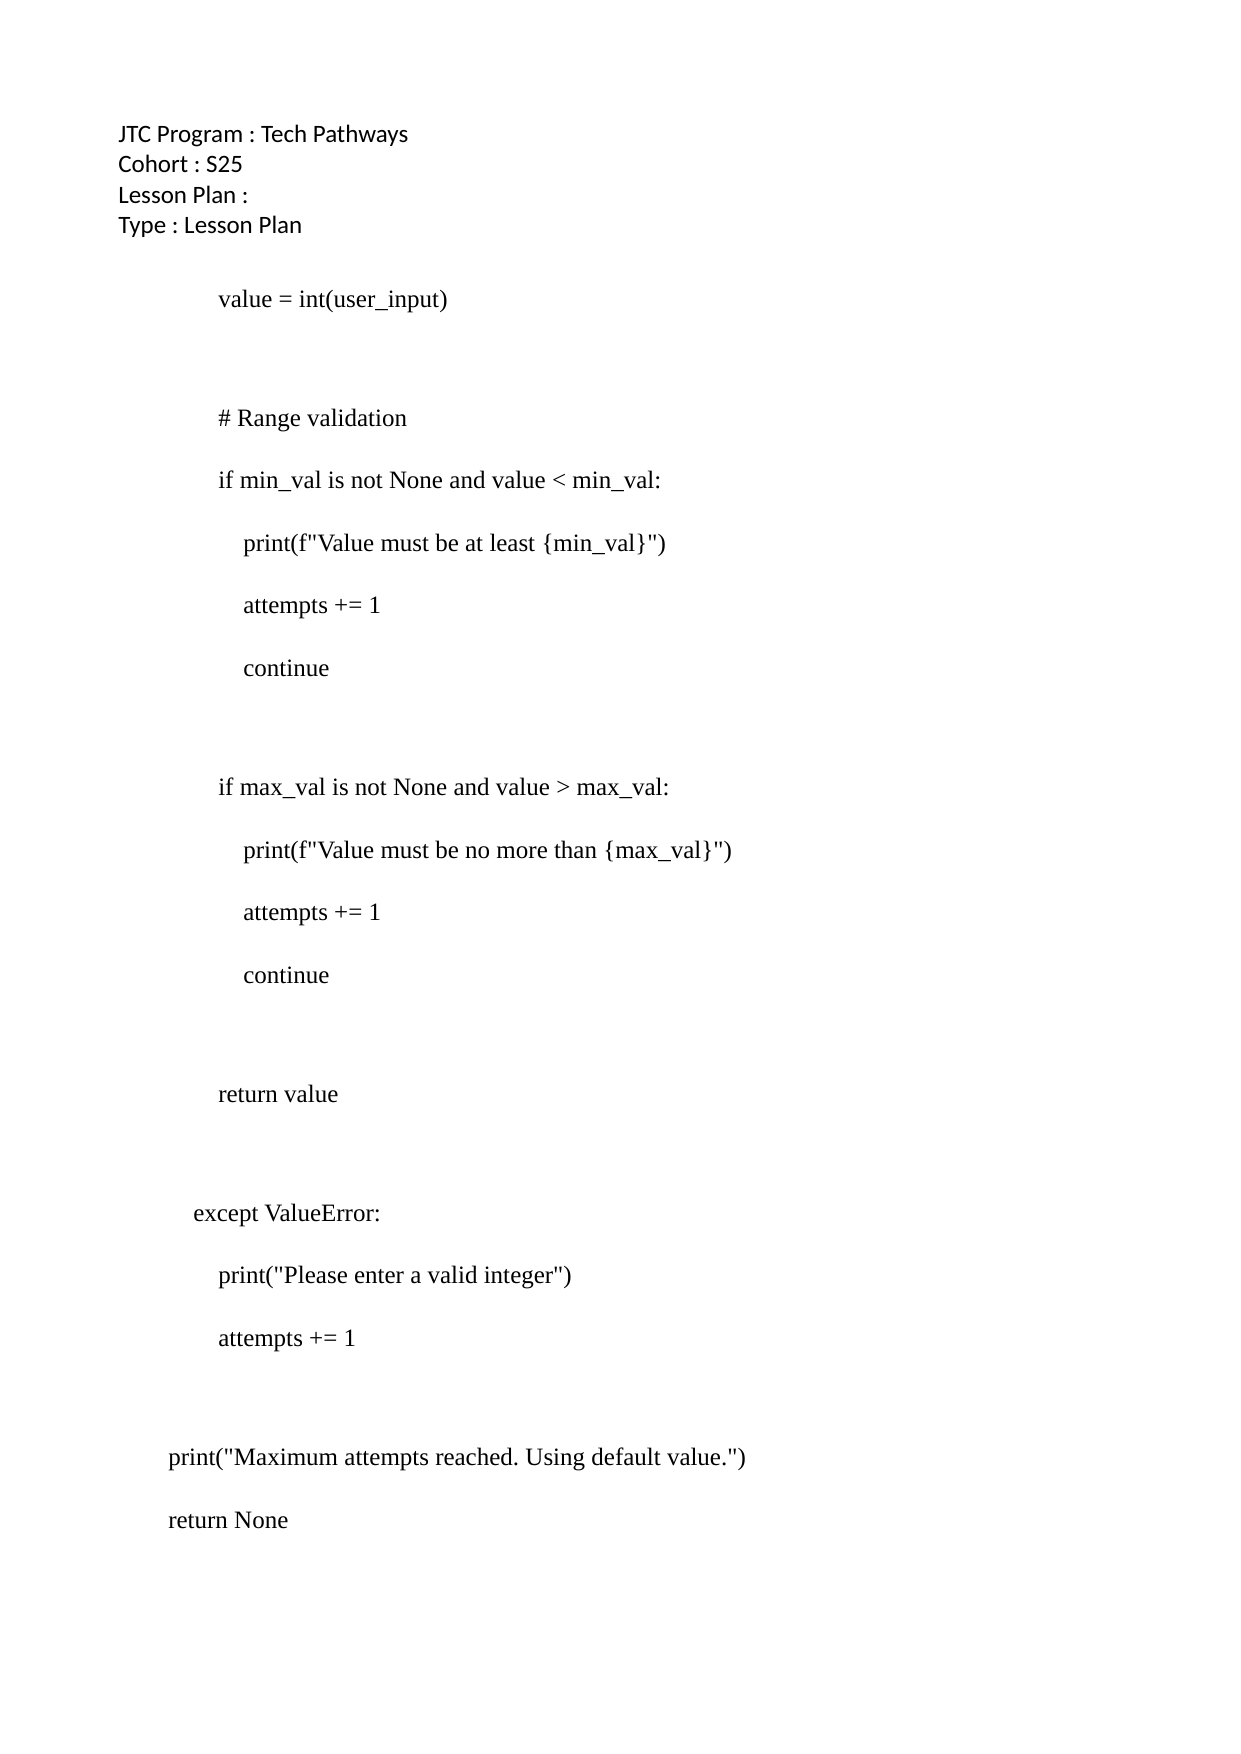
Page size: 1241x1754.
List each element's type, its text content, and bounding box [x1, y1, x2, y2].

text continue [118, 960, 1122, 988]
text return None [118, 1505, 1122, 1533]
text print(f"Value must be no more than {max_val}") [118, 835, 1122, 863]
text attempts += 1 [118, 591, 1122, 619]
text print(f"Value must be at least {min_val}") [118, 528, 1122, 557]
text continue [118, 653, 1122, 682]
text # Range validation [118, 403, 1122, 432]
text print("Maximum attempts reached. Using default value.") [118, 1442, 1122, 1471]
text return value [118, 1079, 1122, 1108]
text print("Please enter a valid integer") [118, 1261, 1122, 1289]
text if max_val is not None and value > max_val: [118, 772, 1122, 801]
text if min_val is not None and value < min_val: [118, 466, 1122, 494]
text attempts += 1 [118, 897, 1122, 926]
text value = int(user_input) [118, 284, 1122, 313]
text attempts += 1 [118, 1323, 1122, 1352]
text except ValueError: [118, 1198, 1122, 1227]
